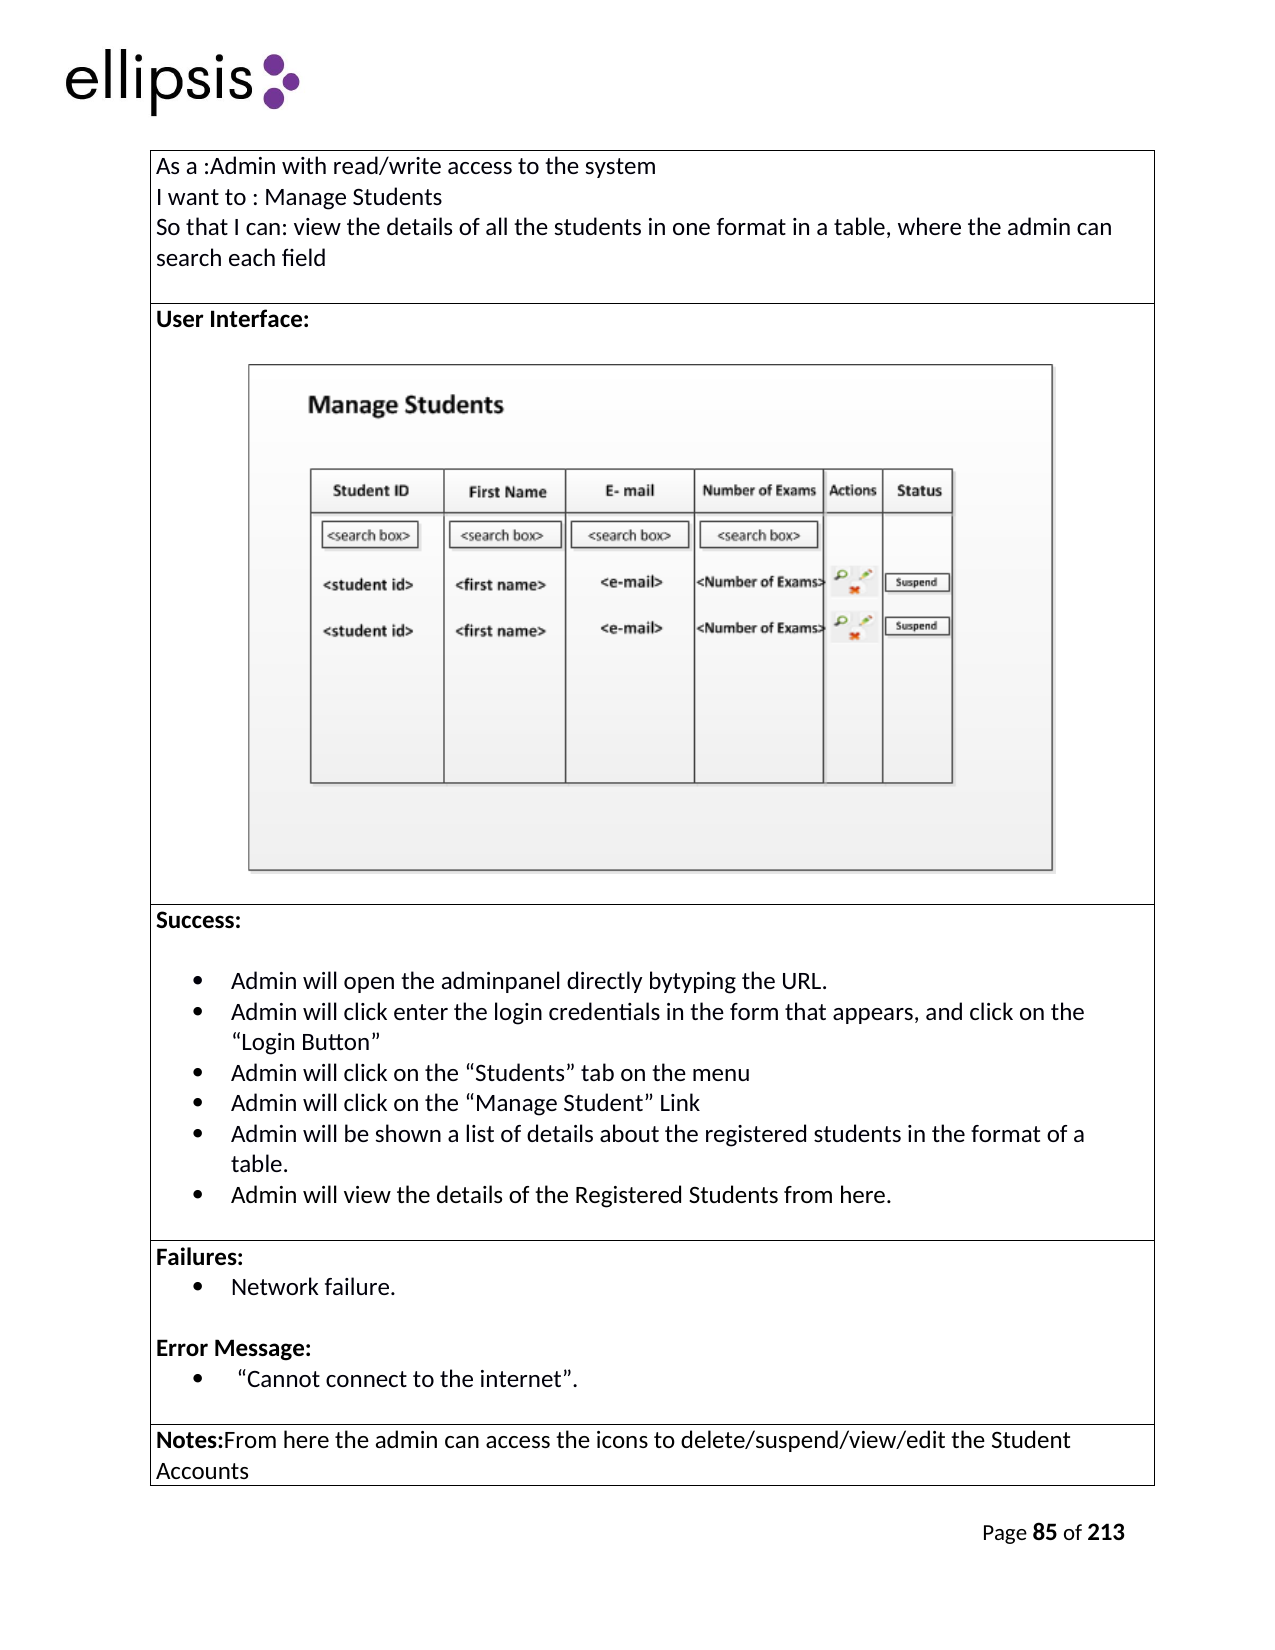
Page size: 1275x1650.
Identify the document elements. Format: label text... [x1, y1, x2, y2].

table_cell As a :Admin with read/write access to the system I want to : Manage Students So that I can: view the details of all the students in one format in a table, where the admin can search each field [151, 151, 1154, 303]
table_cell Failures: Network failure. Error Message: “Cannot connect to the internet”. [151, 1241, 1154, 1424]
picture [248, 364, 1056, 874]
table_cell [151, 1425, 1154, 1485]
table_cell Success: Admin will open the adminpanel directly bytyping the URL. Admin will click enter the login credentials in the form that appears, and click on the “Login Button” Admin will click on the “Students” tab on the menu Admin will click on the “Manage Student” Link Admin will be shown a list of details about the registered students in the format of a table. Admin will view the details of the Registered Students from here. [151, 905, 1154, 1240]
table_cell User Interface: [151, 304, 1154, 904]
picture [51, 33, 312, 124]
